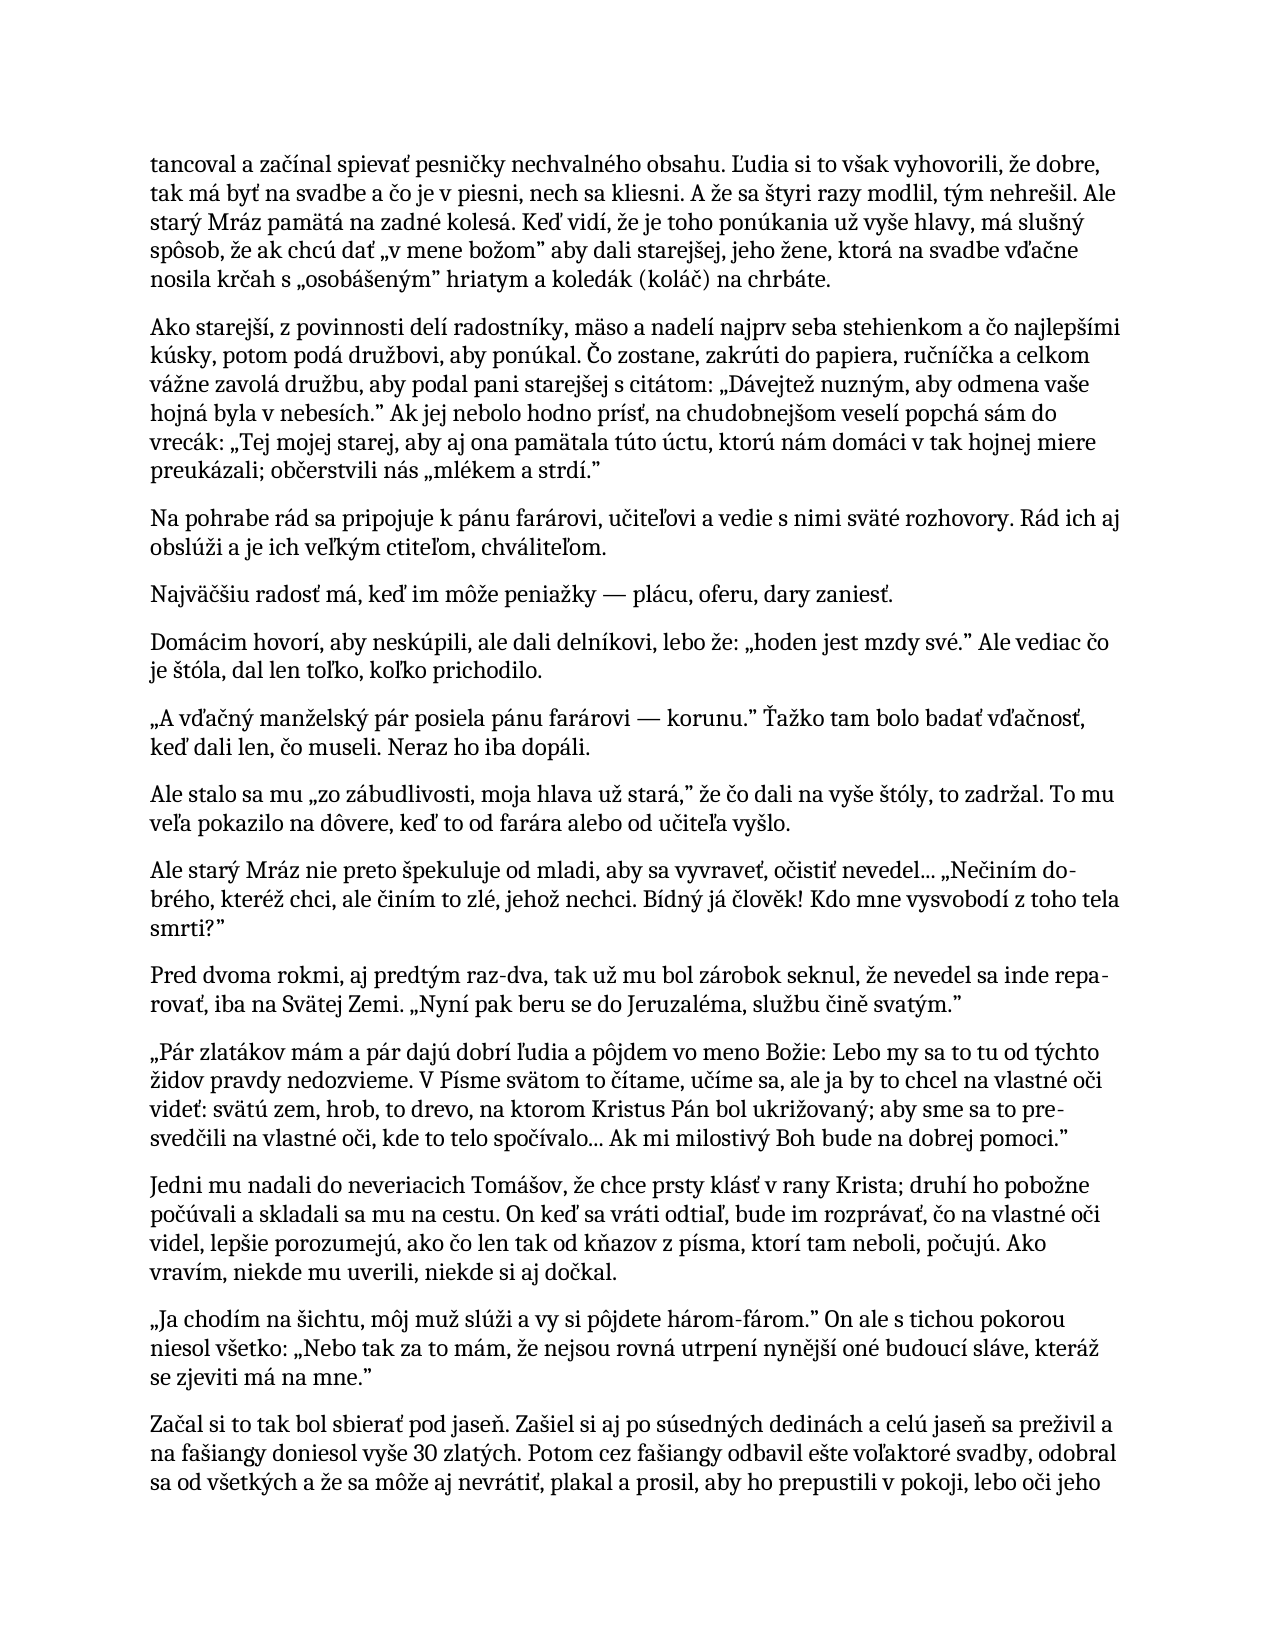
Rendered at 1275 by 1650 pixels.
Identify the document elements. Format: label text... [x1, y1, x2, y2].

text Jedni mu nadali do neveriacich Tomášov, že chce prsty klásť v rany Krista; druhí ho pobožne počúvali a skladali sa mu na cestu. On keď sa vráti odtiaľ, bude im rozprávať, čo na vlastné oči videl, lepšie porozumejú, ako čo len tak od kňazov z písma, ktorí tam neboli, počujú. Ako vravím, niekde mu uverili, niekde si aj dočkal. [150, 1171, 1125, 1286]
text Ako starejší, z povinnosti delí radostníky, mäso a nadelí najprv seba stehienkom a čo najlepšími kúsky, potom podá družbovi, aby ponúkal. Čo zostane, zakrúti do papiera, ručníčka a celkom vážne zavolá družbu, aby podal pani starejšej s citátom: „Dávejtež nuzným, aby odmena vaše hojná byla v nebesích.” Ak jej nebolo hodno prísť, na chudobnejšom veselí popchá sám do vrecák: „Tej mojej starej, aby aj ona pamätala túto úctu, ktorú nám domáci v tak hojnej miere preukázali; občerstvili nás „mlékem a strdí.” [150, 312, 1125, 485]
text Ale starý Mráz nie preto špekuluje od mladi, aby sa vyvraveť, očistiť nevedel... „Nečiním dobrého, kteréž chci, ale činím to zlé, jehož nechci. Bídný já člověk! Kdo mne vysvobodí z toho tela smrti?” [150, 856, 1125, 942]
text Pred dvoma rokmi, aj predtým raz-dva, tak už mu bol zárobok seknul, že nevedel sa inde reparovať, iba na Svätej Zemi. „Nyní pak beru se do Jeruzaléma, službu čině svatým.” [150, 961, 1125, 1019]
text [150, 1410, 1125, 1496]
text „A vďačný manželský pár posiela pánu farárovi — korunu.” Ťažko tam bolo badať vďačnosť, keď dali len, čo museli. Neraz ho iba dopáli. [150, 704, 1125, 761]
text Na pohrabe rád sa pripojuje k pánu farárovi, učiteľovi a vedie s nimi sväté rozhovory. Rád ich aj obslúži a je ich veľkým ctiteľom, chváliteľom. [150, 504, 1125, 561]
text Ale stalo sa mu „zo zábudlivosti, moja hlava už stará,” že čo dali na vyše štóly, to zadržal. To mu veľa pokazilo na dôvere, keď to od farára alebo od učiteľa vyšlo. [150, 780, 1125, 837]
text Najväčšiu radosť má, keď im môže peniažky — plácu, oferu, dary zaniesť. [150, 580, 1125, 609]
text „Pár zlatákov mám a pár dajú dobrí ľudia a pôjdem vo meno Božie: Lebo my sa to tu od týchto židov pravdy nedozvieme. V Písme svätom to čítame, učíme sa, ale ja by to chcel na vlastné oči videť: svätú zem, hrob, to drevo, na ktorom Kristus Pán bol ukrižovaný; aby sme sa to presvedčili na vlastné oči, kde to telo spočívalo... Ak mi milostivý Boh bude na dobrej pomoci.” [150, 1037, 1125, 1152]
text Domácim hovorí, aby neskúpili, ale dali delníkovi, lebo že: „hoden jest mzdy své.” Ale vediac čo je štóla, dal len toľko, koľko prichodilo. [150, 627, 1125, 685]
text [150, 150, 1125, 294]
text „Ja chodím na šichtu, môj muž slúži a vy si pôjdete három-fárom.” On ale s tichou pokorou niesol všetko: „Nebo tak za to mám, že nejsou rovná utrpení nynější oné budoucí sláve, kteráž se zjeviti má na mne.” [150, 1305, 1125, 1391]
